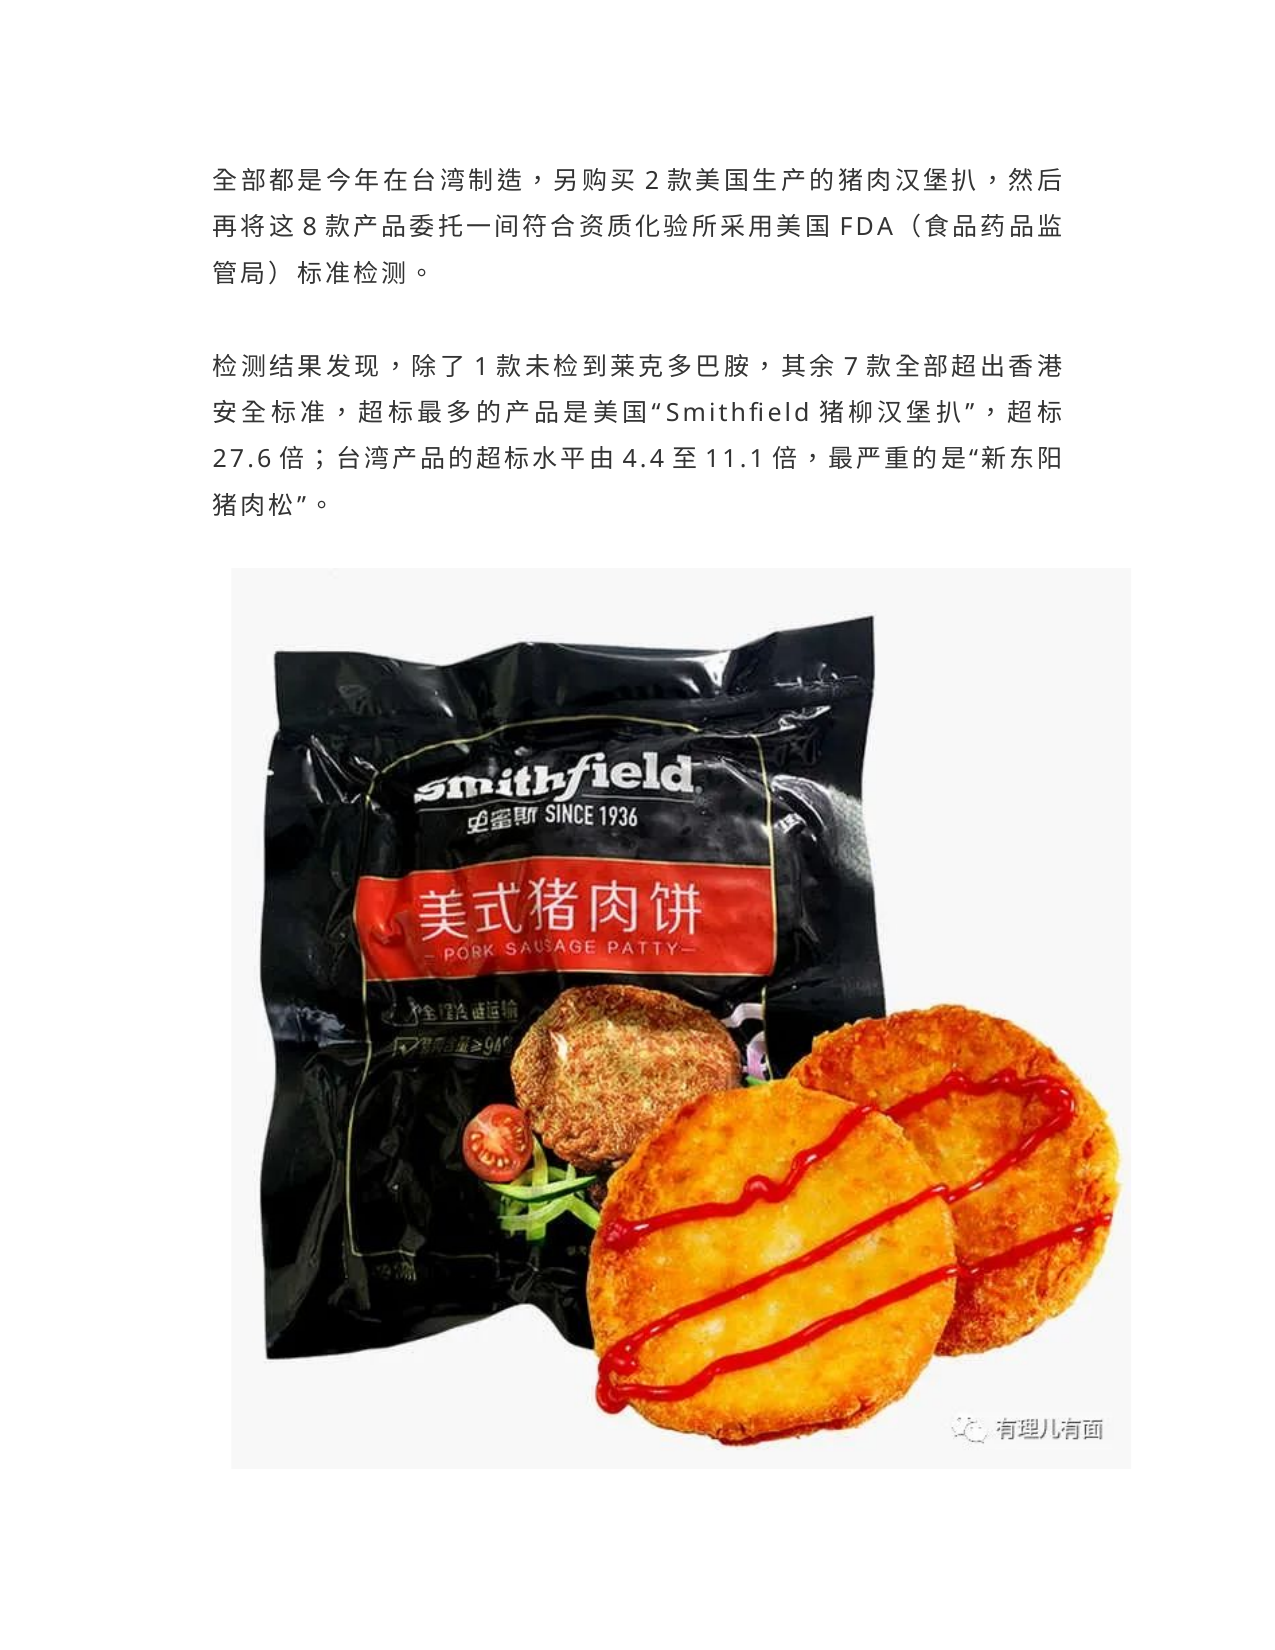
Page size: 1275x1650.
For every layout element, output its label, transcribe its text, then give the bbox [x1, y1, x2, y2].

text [212, 150, 1062, 289]
text 检测结果发现，除了1款未检到莱克多巴胺，其余7款全部超出香港安全标准，超标最多的产品是美国“Smithfield猪柳汉堡扒”，超标27.6倍；台湾产品的超标水平由4.4至11.1倍，最严重的是“新东阳猪肉松”。 [212, 336, 1062, 522]
picture [231, 568, 1132, 1469]
